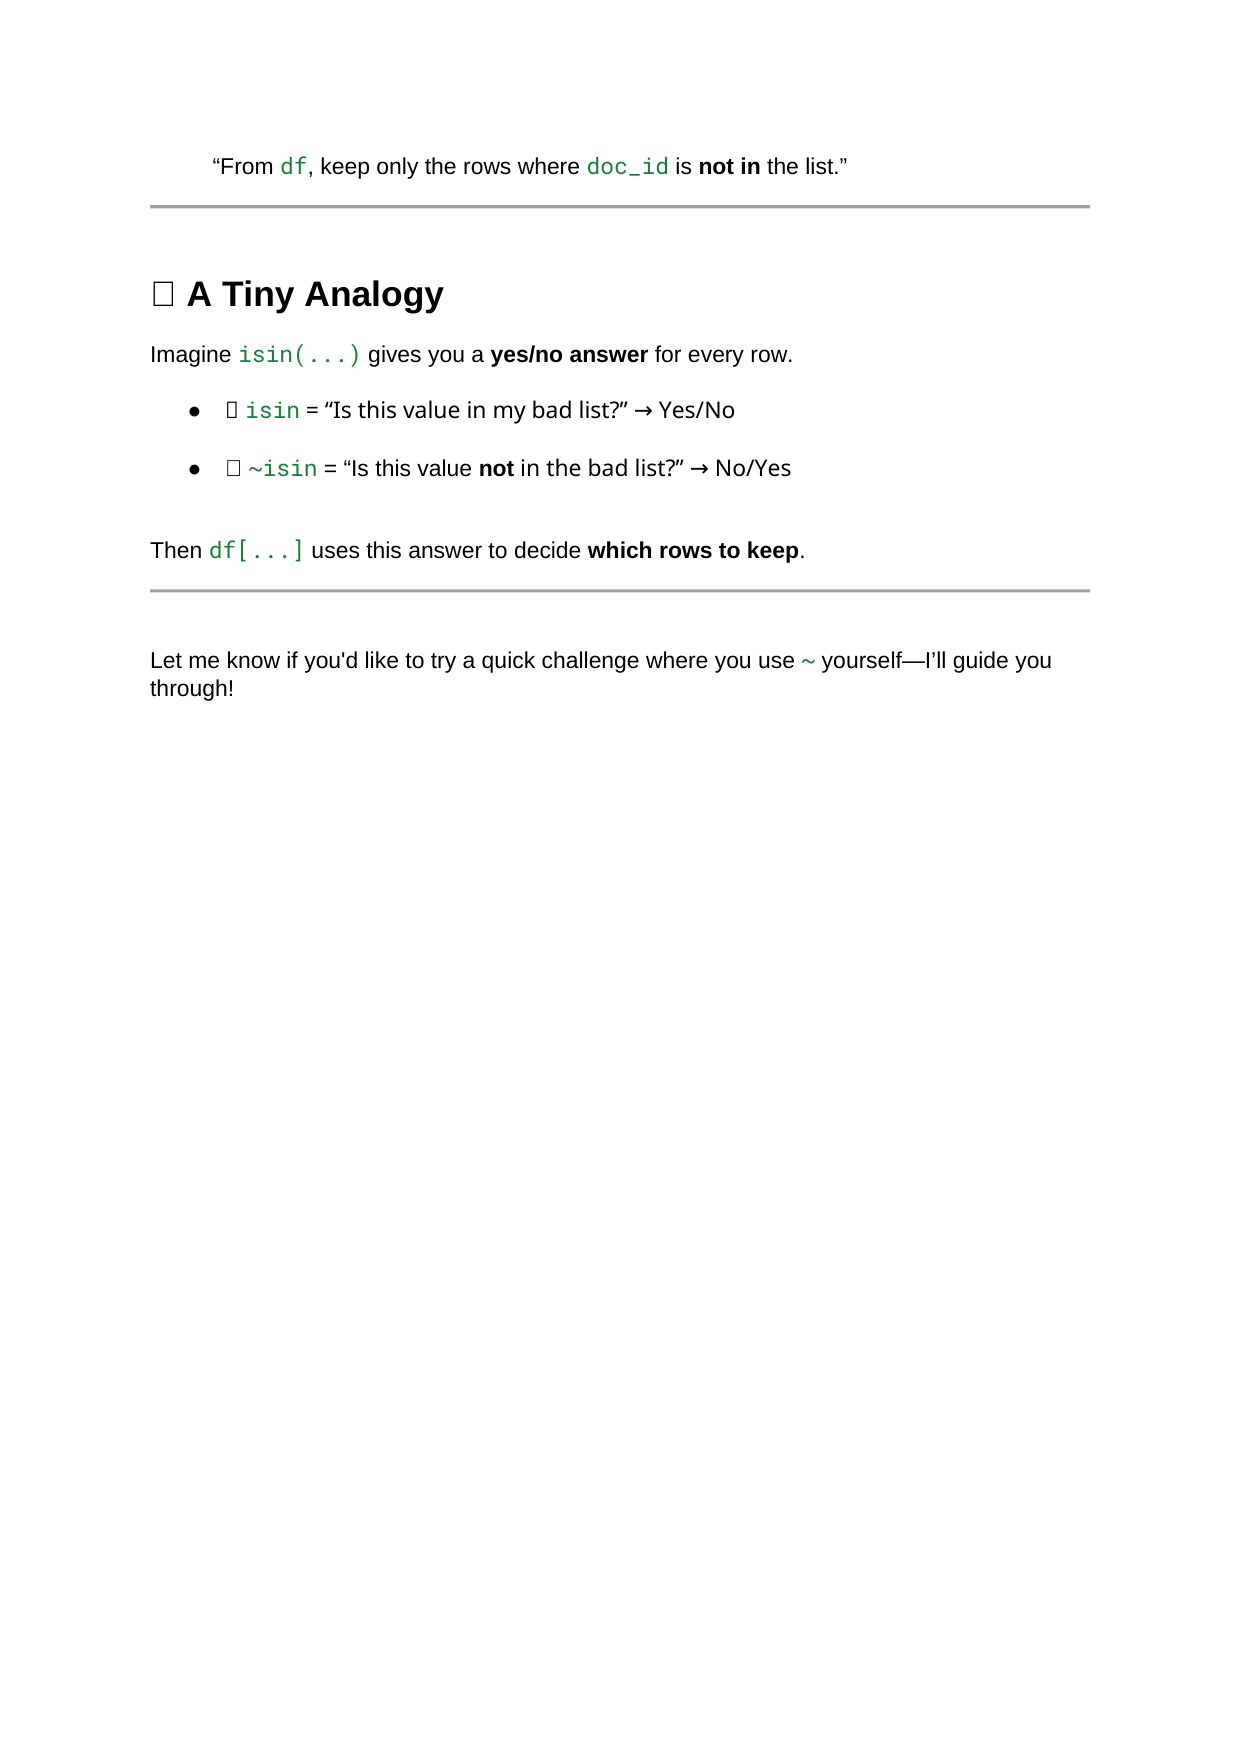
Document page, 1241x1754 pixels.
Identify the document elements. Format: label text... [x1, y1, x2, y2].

text Then df[...] uses this answer to decide which rows to keep. [150, 534, 1090, 564]
text Let me know if you'd like to try a quick challenge where you use ~ yourself—I’ll guide you through! [150, 644, 1090, 701]
list ✅ isin = “Is this value in my bad list?” → Yes/No [187, 394, 1090, 451]
subtitle 📝 A Tiny Analogy [150, 273, 1090, 314]
list 🔄 ~isin = “Is this value not in the bad list?” → No/Yes [187, 451, 1090, 509]
text Imagine isin(...) gives you a yes/no answer for every row. [150, 339, 1090, 369]
text “From df, keep only the rows where doc_id is not in the list.” [212, 150, 1028, 180]
